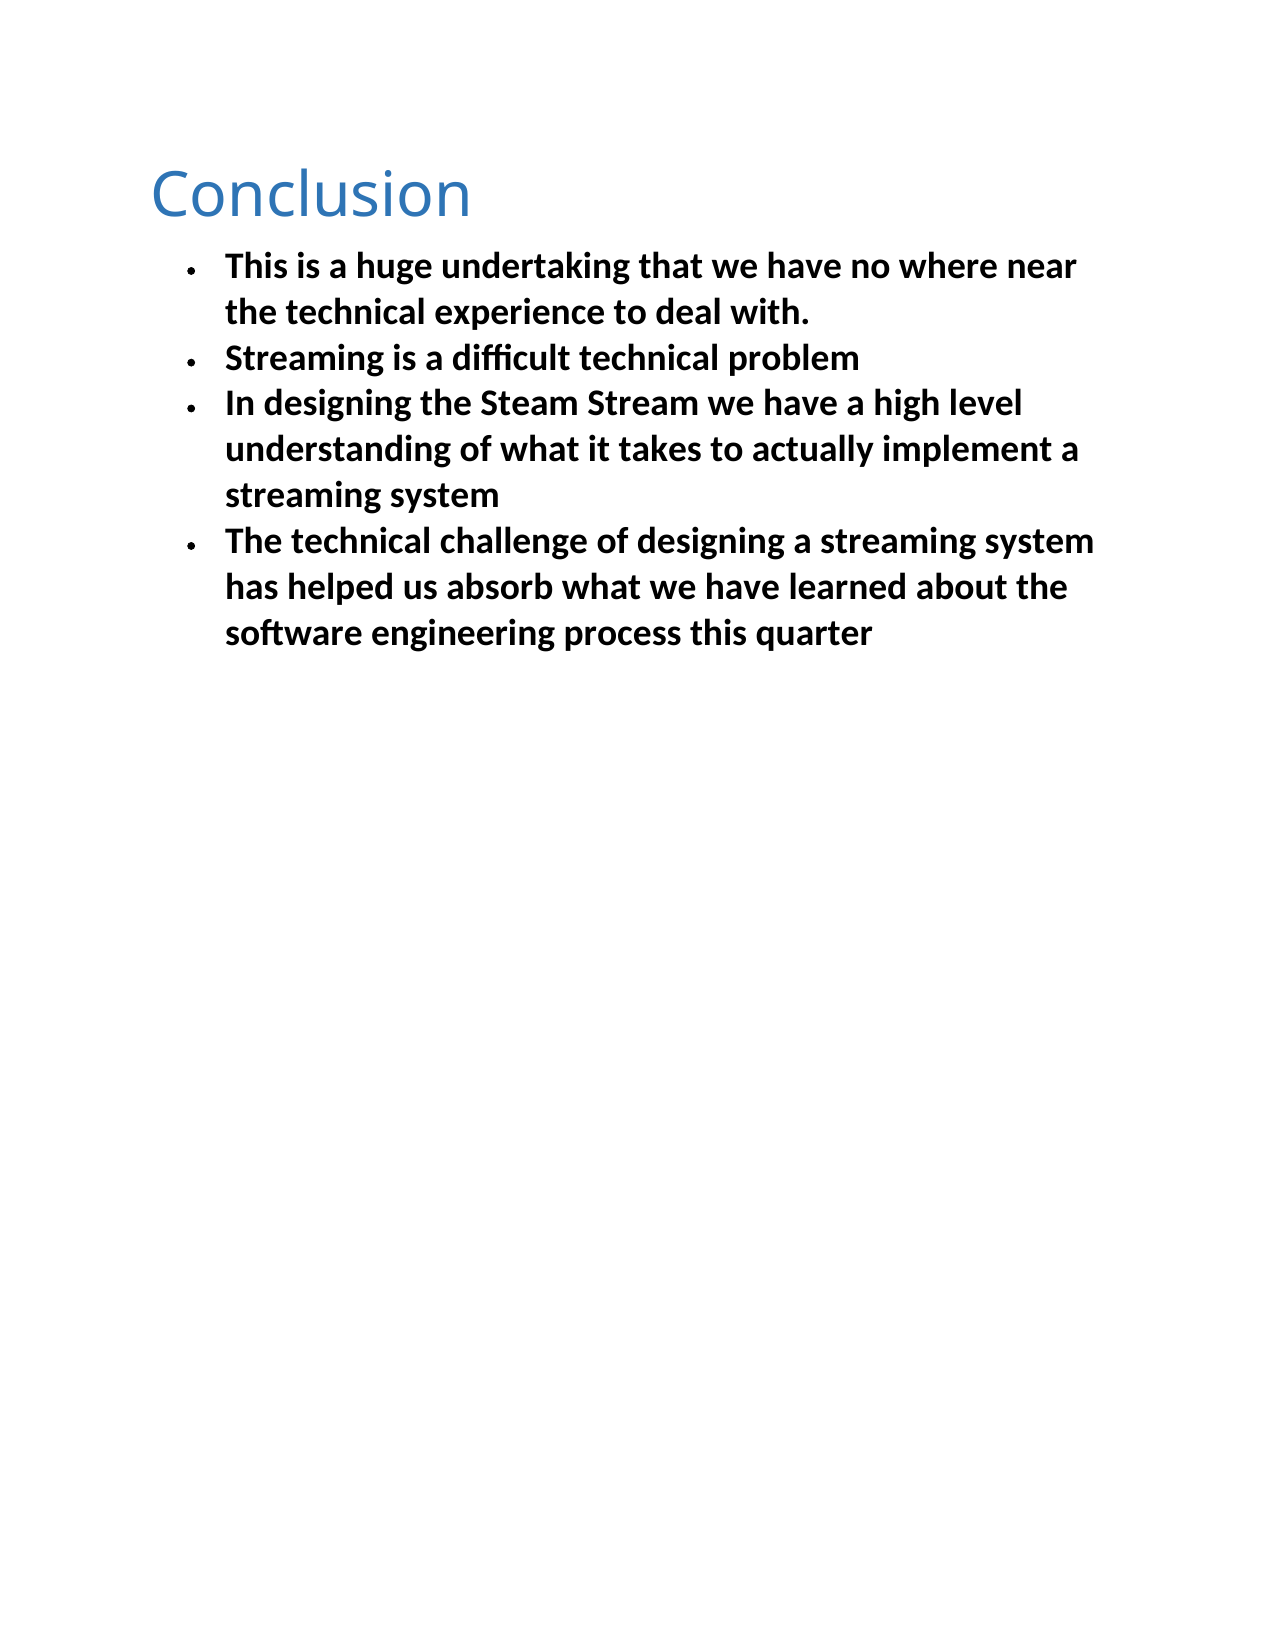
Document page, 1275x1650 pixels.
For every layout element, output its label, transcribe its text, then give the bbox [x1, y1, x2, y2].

list The technical challenge of designing a streaming system has helped us absorb what we have learned about the software engineering process this quarter [187, 517, 1125, 654]
list Streaming is a difficult technical problem [187, 333, 1125, 379]
list In designing the Steam Stream we have a high level understanding of what it takes to actually implement a streaming system [187, 379, 1125, 517]
subtitle Conclusion [150, 150, 1125, 235]
list This is a huge undertaking that we have no where near the technical experience to deal with. [187, 242, 1125, 333]
